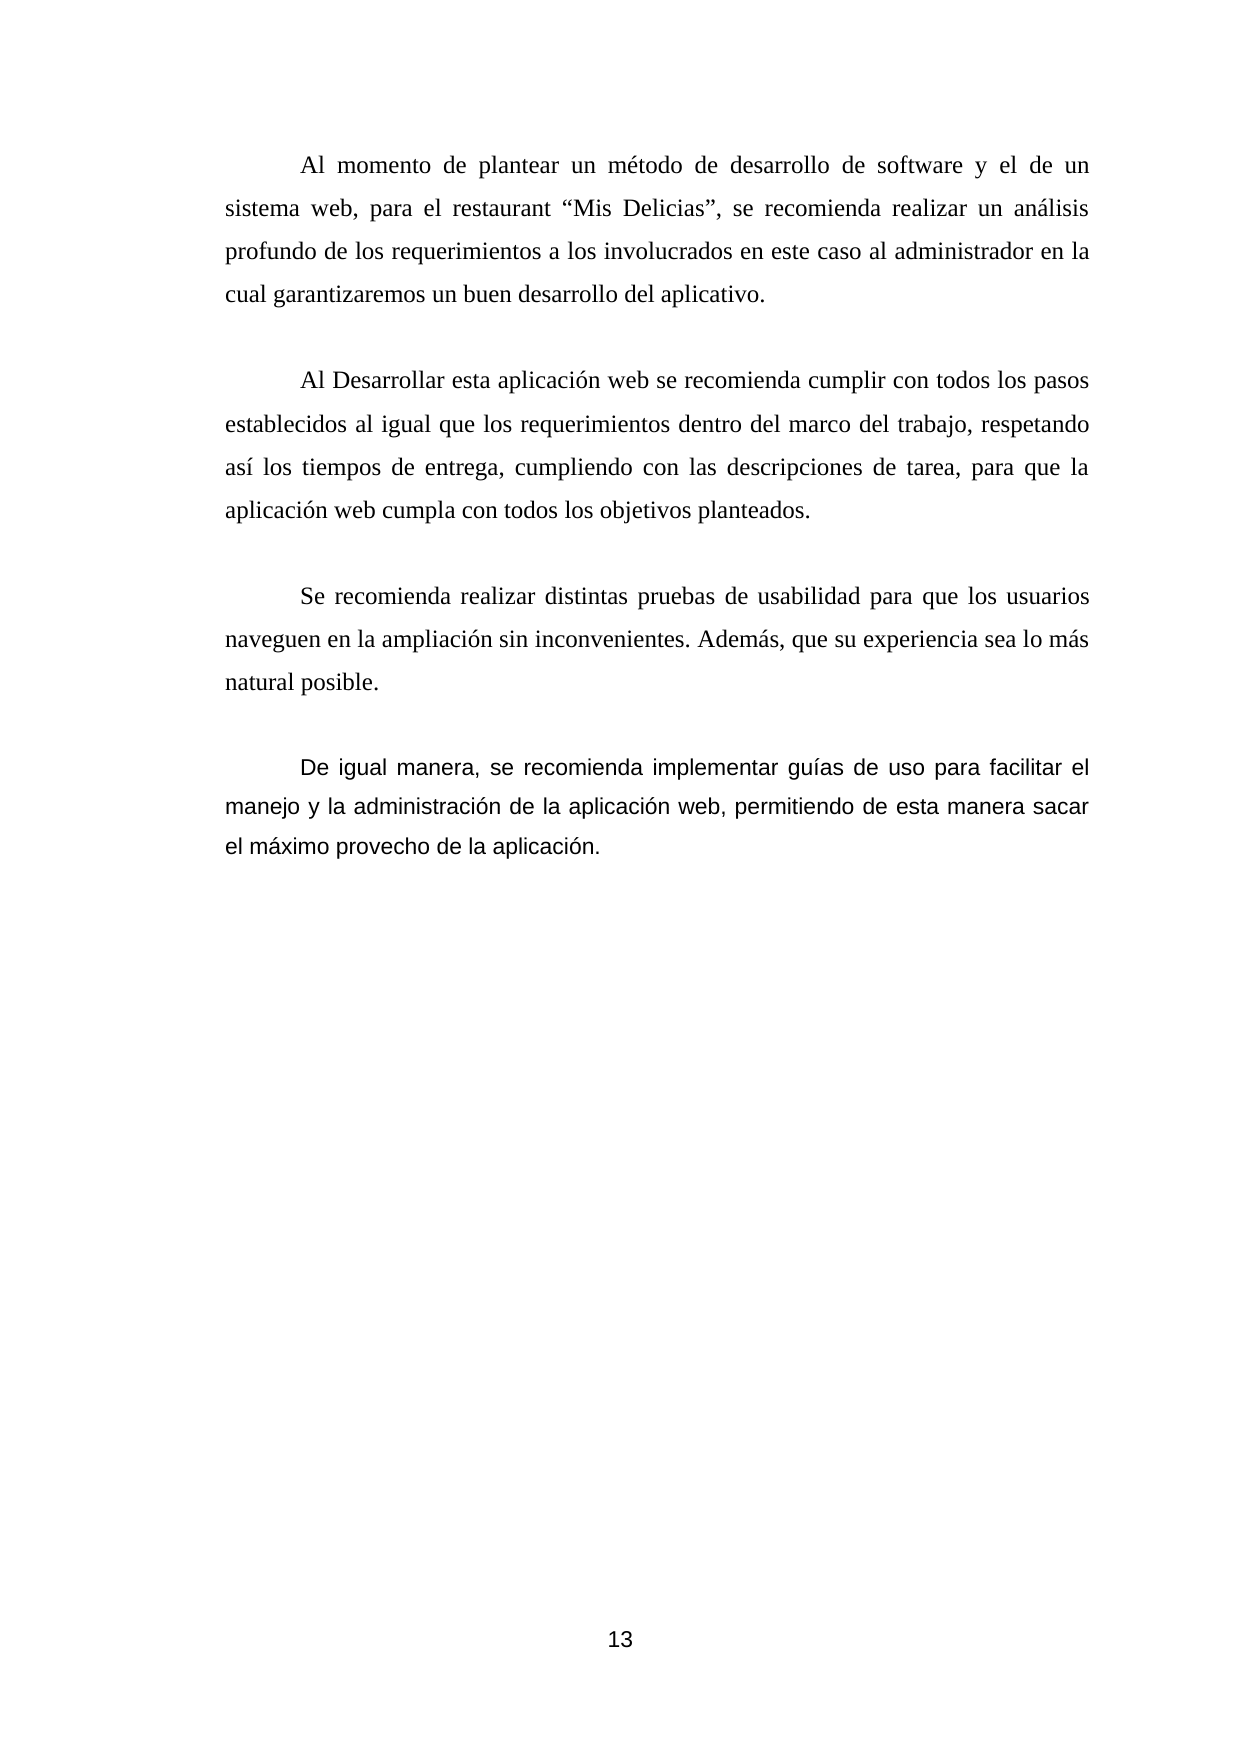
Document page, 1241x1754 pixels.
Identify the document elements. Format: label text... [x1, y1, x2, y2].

text Se recomienda realizar distintas pruebas de usabilidad para que los usuarios naveguen en la ampliación sin inconvenientes. Además, que su experiencia sea lo más natural posible. [225, 581, 1090, 696]
text De igual manera, se recomienda implementar guías de uso para facilitar el manejo y la administración de la aplicación web, permitiendo de esta manera sacar el máximo provecho de la aplicación. [225, 754, 1090, 859]
text Al Desarrollar esta aplicación web se recomienda cumplir con todos los pasos establecidos al igual que los requerimientos dentro del marco del trabajo, respetando así los tiempos de entrega, cumpliendo con las descripciones de tarea, para que la aplicación web cumpla con todos los objetivos planteados. [225, 366, 1090, 524]
text Al momento de plantear un método de desarrollo de software y el de un sistema web, para el restaurant “Mis Delicias”, se recomienda realizar un análisis profundo de los requerimientos a los involucrados en este caso al administrador en la cual garantizaremos un buen desarrollo del aplicativo. [225, 150, 1090, 308]
